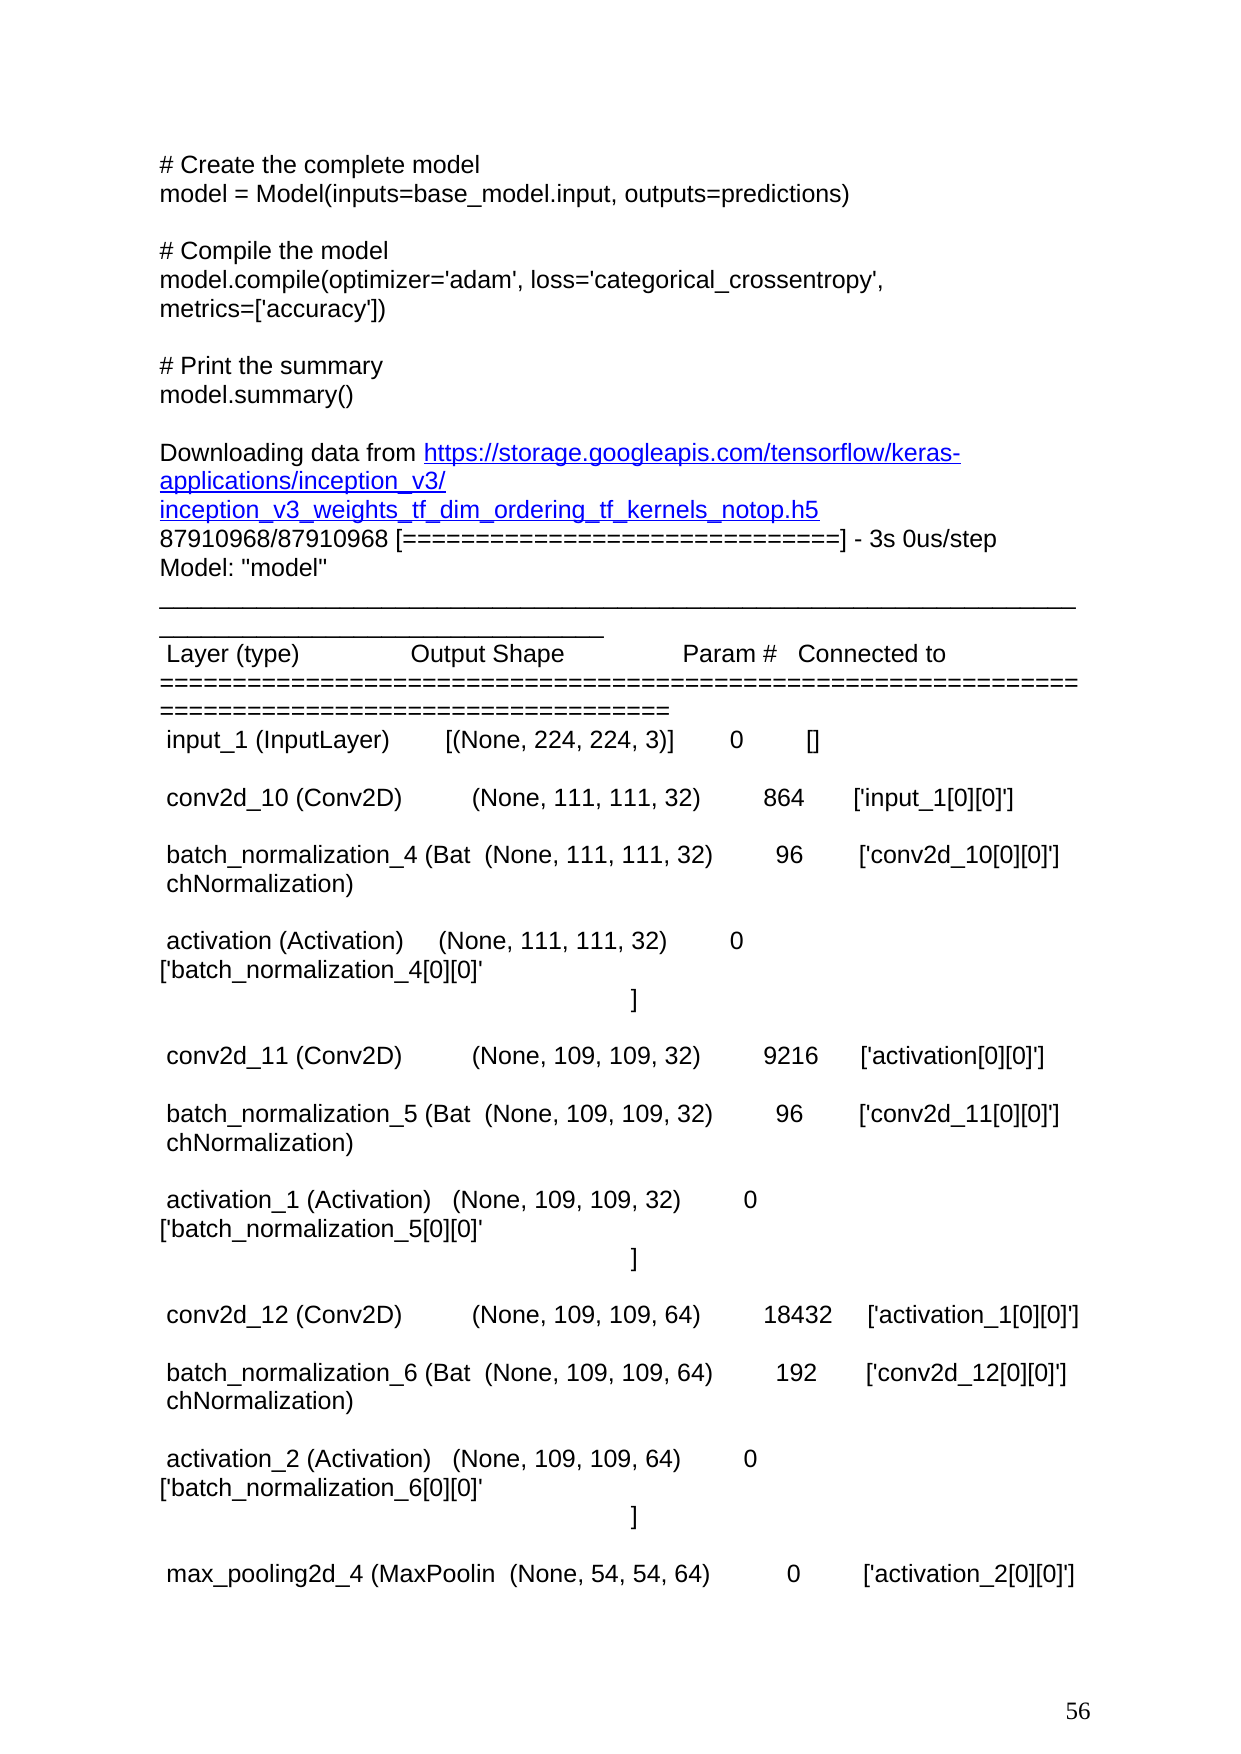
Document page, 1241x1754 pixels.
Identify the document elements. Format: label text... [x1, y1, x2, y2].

text Model: "model" [159, 552, 1090, 581]
text # Create the complete model [159, 150, 1090, 179]
text batch_normalization_5 (Bat (None, 109, 109, 32) 96 ['conv2d_11[0][0]'] [159, 1099, 1090, 1127]
text 87910968/87910968 [==============================] - 3s 0us/step [159, 524, 1090, 552]
text ] [159, 984, 1090, 1012]
text ================================================================================================== [159, 667, 1090, 725]
text chNormalization) [159, 1386, 1090, 1415]
text Layer (type) Output Shape Param # Connected to [159, 639, 1090, 667]
text __________________________________________________________________________________________________ [159, 581, 1090, 639]
text activation_2 (Activation) (None, 109, 109, 64) 0 ['batch_normalization_6[0][0]' [159, 1444, 1090, 1501]
text activation_1 (Activation) (None, 109, 109, 32) 0 ['batch_normalization_5[0][0]' [159, 1185, 1090, 1242]
text batch_normalization_6 (Bat (None, 109, 109, 64) 192 ['conv2d_12[0][0]'] [159, 1357, 1090, 1386]
text max_pooling2d_4 (MaxPoolin (None, 54, 54, 64) 0 ['activation_2[0][0]'] [159, 1559, 1090, 1587]
text # Print the summary [159, 351, 1090, 380]
text batch_normalization_4 (Bat (None, 111, 111, 32) 96 ['conv2d_10[0][0]'] [159, 840, 1090, 869]
text model.summary() [159, 380, 1090, 409]
text ] [159, 1242, 1090, 1271]
text # Compile the model [159, 236, 1090, 265]
text model = Model(inputs=base_model.input, outputs=predictions) [159, 179, 1090, 207]
text chNormalization) [159, 869, 1090, 897]
text activation (Activation) (None, 111, 111, 32) 0 ['batch_normalization_4[0][0]' [159, 926, 1090, 984]
text ] [159, 1501, 1090, 1530]
text Downloading data from https://storage.googleapis.com/tensorflow/keras-applications/inception_v3/inception_v3_weights_tf_dim_ordering_tf_kernels_notop.h5 [159, 437, 1090, 524]
text conv2d_11 (Conv2D) (None, 109, 109, 32) 9216 ['activation[0][0]'] [159, 1041, 1090, 1070]
text conv2d_10 (Conv2D) (None, 111, 111, 32) 864 ['input_1[0][0]'] [159, 782, 1090, 811]
text conv2d_12 (Conv2D) (None, 109, 109, 64) 18432 ['activation_1[0][0]'] [159, 1300, 1090, 1329]
text chNormalization) [159, 1127, 1090, 1156]
text model.compile(optimizer='adam', loss='categorical_crossentropy', metrics=['accuracy']) [159, 265, 1090, 322]
text input_1 (InputLayer) [(None, 224, 224, 3)] 0 [] [159, 725, 1090, 754]
